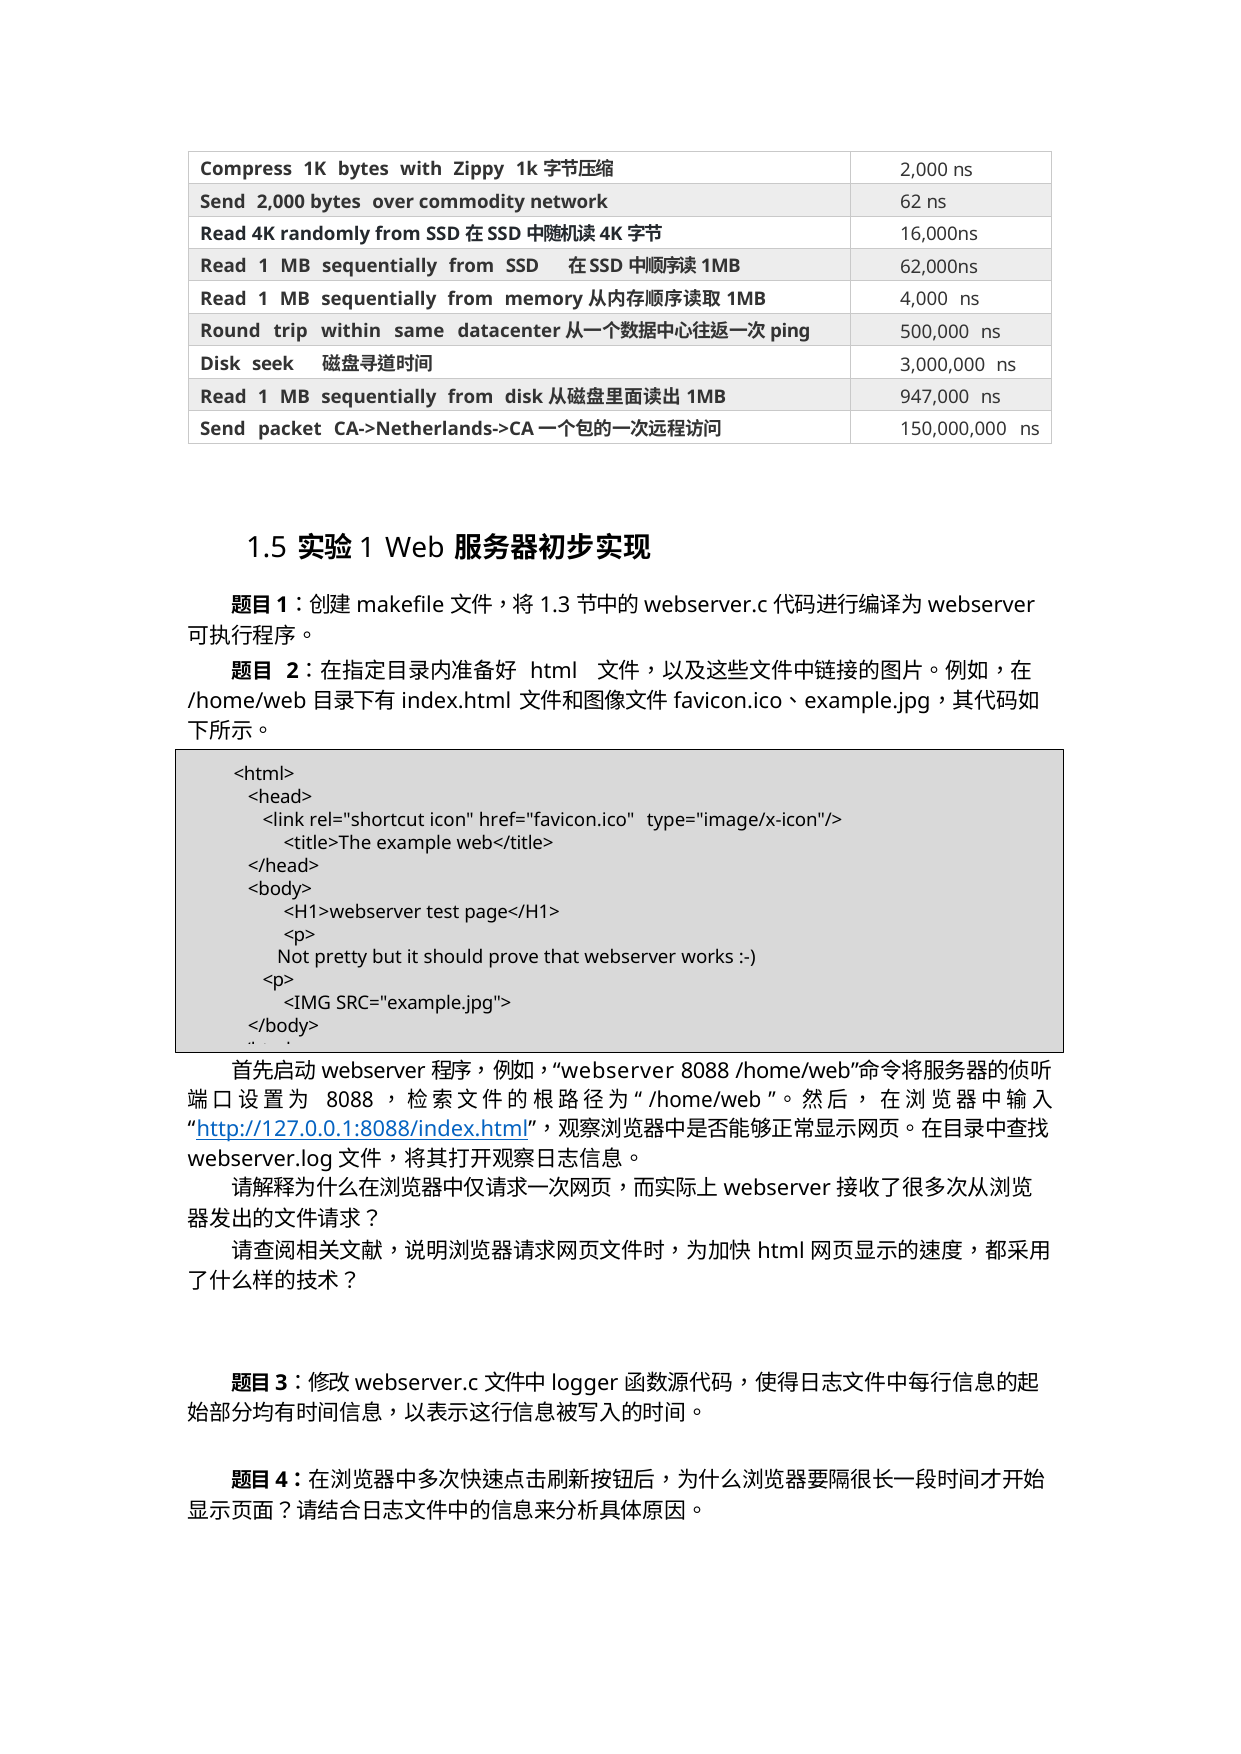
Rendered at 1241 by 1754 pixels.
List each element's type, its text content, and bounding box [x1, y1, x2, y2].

table_cell Disk seek 磁盘寻道时间 [189, 346, 850, 378]
table_cell Send 2,000 bytes over commodity network [189, 184, 850, 216]
table_cell 500,000 ns [851, 314, 1051, 345]
list 实验 1 Web 服务器初步实现 [246, 526, 1086, 566]
table_cell 150,000,000 ns [851, 411, 1051, 443]
table_cell Read 4K randomly from SSD 在 SSD 中随机读 4K 字节 [189, 217, 850, 248]
table_cell Round trip within same datacenter 从一个数据中心往返一次 ping [189, 314, 850, 345]
text 请查阅相关文献，说明浏览器请求网页文件时，为加快 html 网页显示的速度，都采用了什么样的技术？ [187, 1234, 1053, 1295]
table_cell 4,000 ns [851, 281, 1051, 313]
table_cell Read 1 MB sequentially from SSD 在 SSD 中顺序读 1MB [189, 249, 850, 280]
text 题目 4：在浏览器中多次快速点击刷新按钮后，为什么浏览器要隔很长一段时间才开始显示页面？请结合日志文件中的信息来分析具体原因。 [187, 1464, 1053, 1524]
table_cell 947,000 ns [851, 379, 1051, 410]
table_cell 16,000ns [851, 217, 1051, 248]
text 首先启动 webserver 程序， 例如，“webserver 8088 /home/web”命令将服务器的侦听端口设置为 8088 ，检索文件的根路径为“ /home/web ”。然后， 在浏览器中输入 “http://127.0.0.1:8088/index.html”，观察浏览器中是否能够正常显示网页。在目录中查找 webserver.log 文件，将其打开观察日志信息。 [187, 747, 1053, 1172]
table_cell 3,000,000 ns [851, 346, 1051, 378]
text 题目 2：在指定目录内准备好 html 文件，以及这些文件中链接的图片。例如，在 [231, 652, 1086, 684]
text 题目 1：创建 makefile 文件，将 1.3 节中的 webserver.c 代码进行编译为 webserver 可执行程序。 [187, 589, 1053, 649]
table_header Compress 1K bytes with Zippy 1k 字节压缩 [189, 152, 850, 183]
table_cell 62,000ns [851, 249, 1051, 280]
table_header 2,000 ns [851, 152, 1051, 183]
table_cell Read 1 MB sequentially from disk 从磁盘里面读出 1MB [189, 379, 850, 410]
table_cell 62 ns [851, 184, 1051, 216]
table_cell Send packet CA->Netherlands->CA 一个包的一次远程访问 [189, 411, 850, 443]
text 请解释为什么在浏览器中仅请求一次网页，而实际上 webserver 接收了很多次从浏览器发出的文件请求？ [187, 1172, 1053, 1233]
table_cell Read 1 MB sequentially from memory 从内存顺序读取 1MB [189, 281, 850, 313]
text /home/web 目录下有 index.html 文件和图像文件 favicon.ico、example.jpg，其代码如下所示。 [187, 684, 1053, 745]
text 题目 3：修改 webserver.c 文件中 logger 函数源代码，使得日志文件中每行信息的起始部分均有时间信息，以表示这行信息被写入的时间。 [187, 1367, 1053, 1427]
